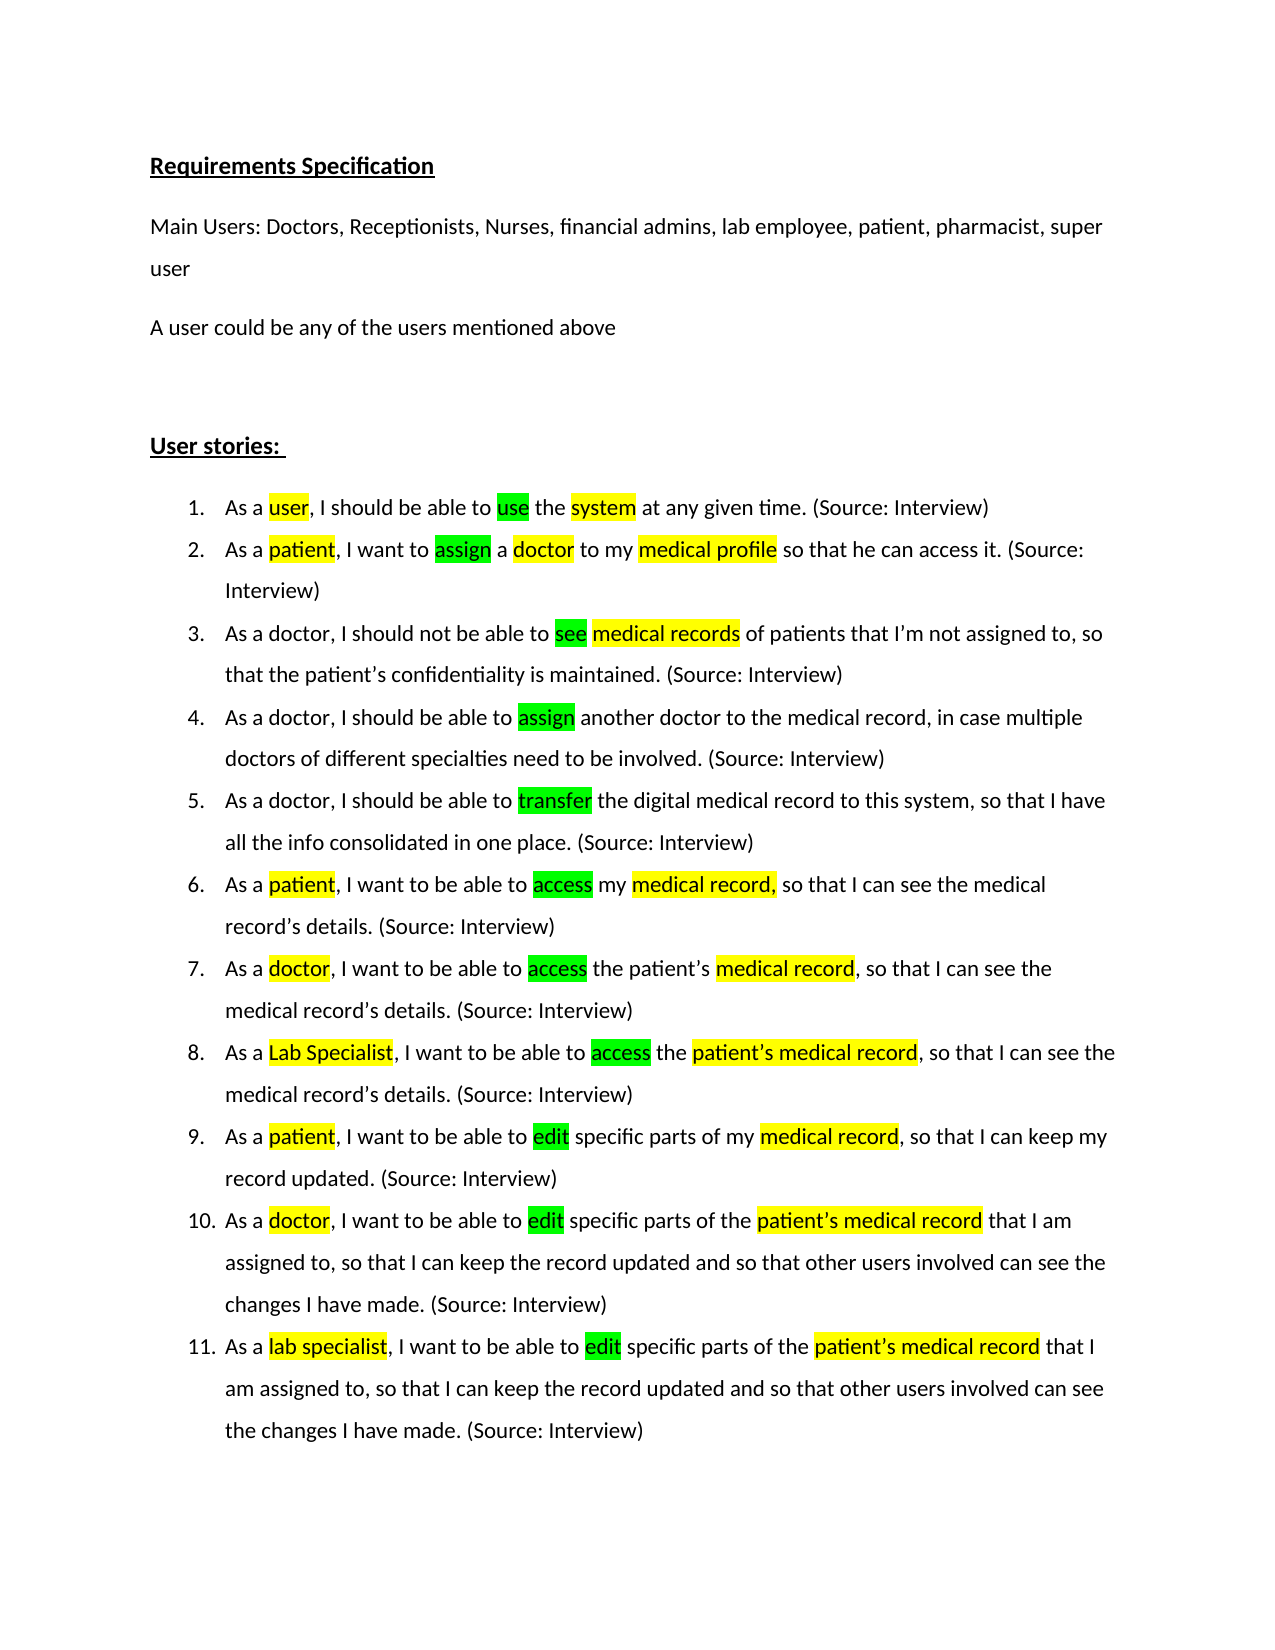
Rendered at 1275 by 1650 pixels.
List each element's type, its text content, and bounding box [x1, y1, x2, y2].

list As a user, I should be able to use the system at any given time. (Source: Interview) [636, 493, 1125, 521]
text A user could be any of the users mentioned above [150, 313, 1125, 341]
list As a patient, I want to be able to edit specific parts of my medical record, so that I can keep my record updated. (Source: Interview) [187, 1122, 1125, 1192]
text Requirements Specification [150, 150, 1125, 181]
list As a doctor, I want to be able to edit specific parts of the patient’s medical record that I am assigned to, so that I can keep the record updated and so that other users involved can see the changes I have made. (Source: Interview) [187, 1206, 1125, 1318]
list As a user, I should be able to use the system at any given time. (Source: Interview) [309, 493, 497, 521]
list As a patient, I want to be able to access my medical record, so that I can see the medical record’s details. (Source: Interview) [187, 871, 1125, 941]
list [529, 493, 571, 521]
list As a doctor, I should not be able to see medical records of patients that I’m not assigned to, so that the patient’s confidentiality is maintained. (Source: Interview) [187, 619, 1125, 689]
list As a doctor, I should be able to transfer the digital medical record to this system, so that I have all the info consolidated in one place. (Source: Interview) [187, 787, 1125, 857]
list As a Lab Specialist, I want to be able to access the patient’s medical record, so that I can see the medical record’s details. (Source: Interview) [187, 1038, 1125, 1108]
list As a patient, I want to assign a doctor to my medical profile so that he can access it. (Source: Interview) [187, 535, 1125, 605]
text User stories: [150, 430, 1125, 461]
list As a doctor, I want to be able to access the patient’s medical record, so that I can see the medical record’s details. (Source: Interview) [187, 954, 1125, 1024]
list As a lab specialist, I want to be able to edit specific parts of the patient’s medical record that I am assigned to, so that I can keep the record updated and so that other users involved can see the changes I have made. (Source: Interview) [187, 1332, 1125, 1444]
text Main Users: Doctors, Receptionists, Nurses, financial admins, lab employee, patient, pharmacist, super user [150, 212, 1125, 282]
list As a doctor, I should be able to assign another doctor to the medical record, in case multiple doctors of different specialties need to be involved. (Source: Interview) [187, 703, 1125, 773]
